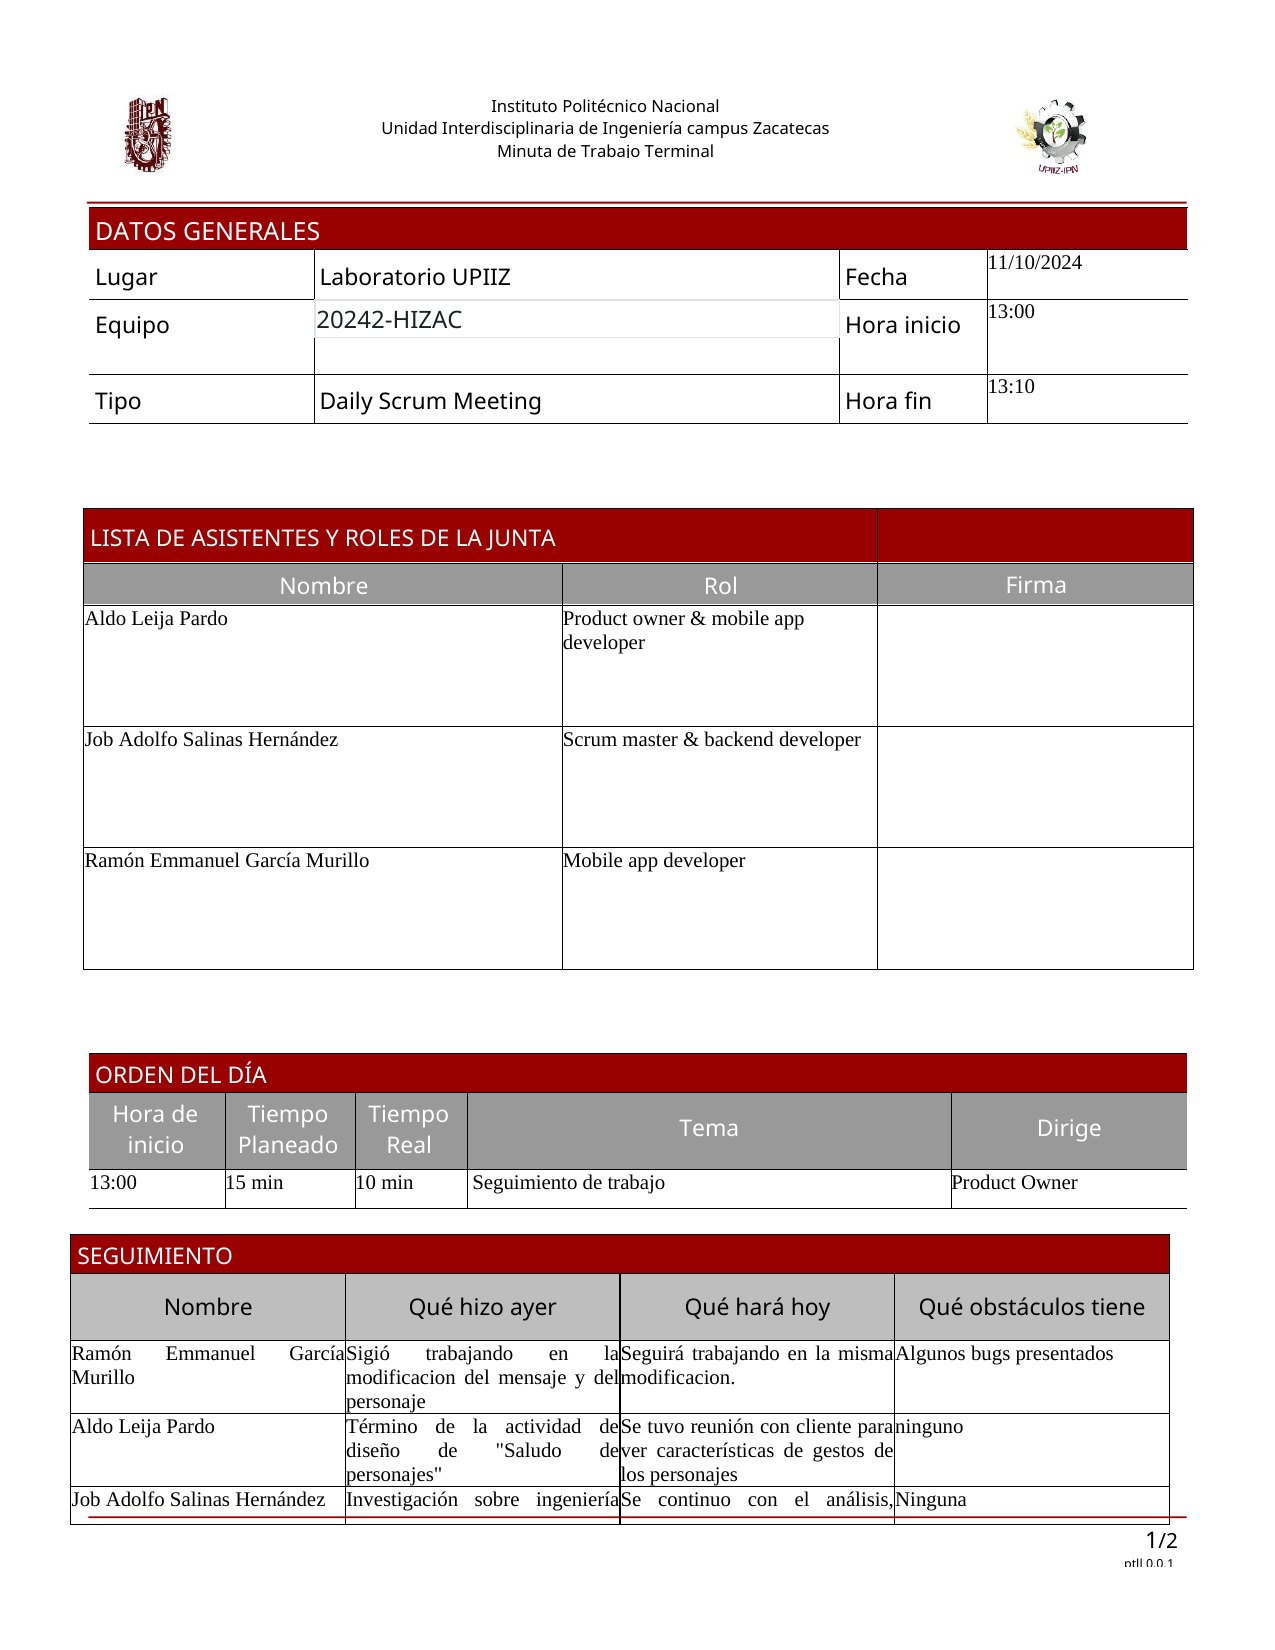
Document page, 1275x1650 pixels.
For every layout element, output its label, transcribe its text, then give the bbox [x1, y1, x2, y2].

table_cell Tipo [89, 375, 314, 423]
table_cell Qué hizo ayer [346, 1274, 619, 1340]
table_cell Product Owner [952, 1170, 1187, 1208]
table_cell 13:00 [89, 1170, 225, 1208]
picture [115, 94, 177, 176]
table_cell Qué obstáculos tiene [895, 1274, 1169, 1340]
table_cell Equipo [89, 300, 314, 374]
table_cell Hora inicio [840, 300, 987, 374]
table_cell Investigación sobre ingeniería de prompts. Analizar, diseñar, desarrollar y probar nuevos prompts [346, 1487, 619, 1524]
table_cell Mobile app developer [563, 848, 877, 969]
table_cell Daily Scrum Meeting [315, 375, 839, 423]
table_cell Job Adolfo Salinas Hernández [84, 727, 562, 847]
table_cell Nombre [71, 1274, 345, 1340]
table_header DATOS GENERALES [89, 208, 1187, 249]
table_cell [878, 727, 1193, 847]
table_cell Término de la actividad de diseño de "Saludo de personajes" [346, 1414, 619, 1486]
table_cell 13:10 [988, 375, 1187, 423]
table_cell 13:00 [988, 300, 1187, 374]
table_cell Hora fin [840, 375, 987, 423]
table_cell 11/10/2024 [988, 250, 1187, 299]
table_cell Dirige [952, 1093, 1187, 1169]
table_cell ninguno [895, 1414, 1169, 1486]
table_header ORDEN DEL DÍA [89, 1054, 1187, 1092]
table_cell Nombre [84, 564, 562, 604]
table_cell Se tuvo reunión con cliente para ver características de gestos de los personajes [621, 1414, 894, 1486]
table_header SEGUIMIENTO [71, 1235, 1169, 1273]
table_cell Qué hará hoy [621, 1274, 894, 1340]
picture [1014, 99, 1087, 174]
table_cell Rol [563, 564, 877, 604]
table_cell Ninguna [895, 1487, 1169, 1524]
table_cell Scrum master & backend developer [563, 727, 877, 847]
table_cell Tema [468, 1093, 951, 1169]
table_header LISTA DE ASISTENTES Y ROLES DE LA JUNTA [84, 509, 877, 562]
table_cell Fecha [840, 250, 987, 299]
table_cell Seguimiento de trabajo [468, 1170, 951, 1208]
table_header [878, 509, 1193, 562]
table_cell Job Adolfo Salinas Hernández [71, 1487, 345, 1524]
table_cell Tiempo Planeado [226, 1093, 355, 1169]
table_cell Aldo Leija Pardo [71, 1414, 345, 1486]
table_cell Lugar [89, 250, 314, 299]
table_cell Seguirá trabajando en la misma modificacion. [621, 1341, 894, 1413]
table_cell Firma [878, 564, 1193, 604]
table_cell Sigió trabajando en la modificacion del mensaje y del personaje [346, 1341, 619, 1413]
table_cell Product owner & mobile app developer [563, 606, 877, 726]
table_cell Laboratorio UPIIZ [315, 250, 839, 299]
table_cell 10 min [356, 1170, 467, 1208]
table_cell Ramón Emmanuel García Murillo [84, 848, 562, 969]
table_cell Ramón Emmanuel García Murillo [71, 1341, 345, 1413]
table_cell [878, 606, 1193, 726]
table_cell Se continuo con el análisis, diseño, desarrollo y prueba nuevos prompts [621, 1487, 894, 1524]
table_cell 15 min [226, 1170, 355, 1208]
table_cell [878, 848, 1193, 969]
table_cell Tiempo Real [356, 1093, 467, 1169]
table_cell Hora de inicio [89, 1093, 225, 1169]
table_cell Aldo Leija Pardo [84, 606, 562, 726]
table_cell Algunos bugs presentados [895, 1341, 1169, 1413]
